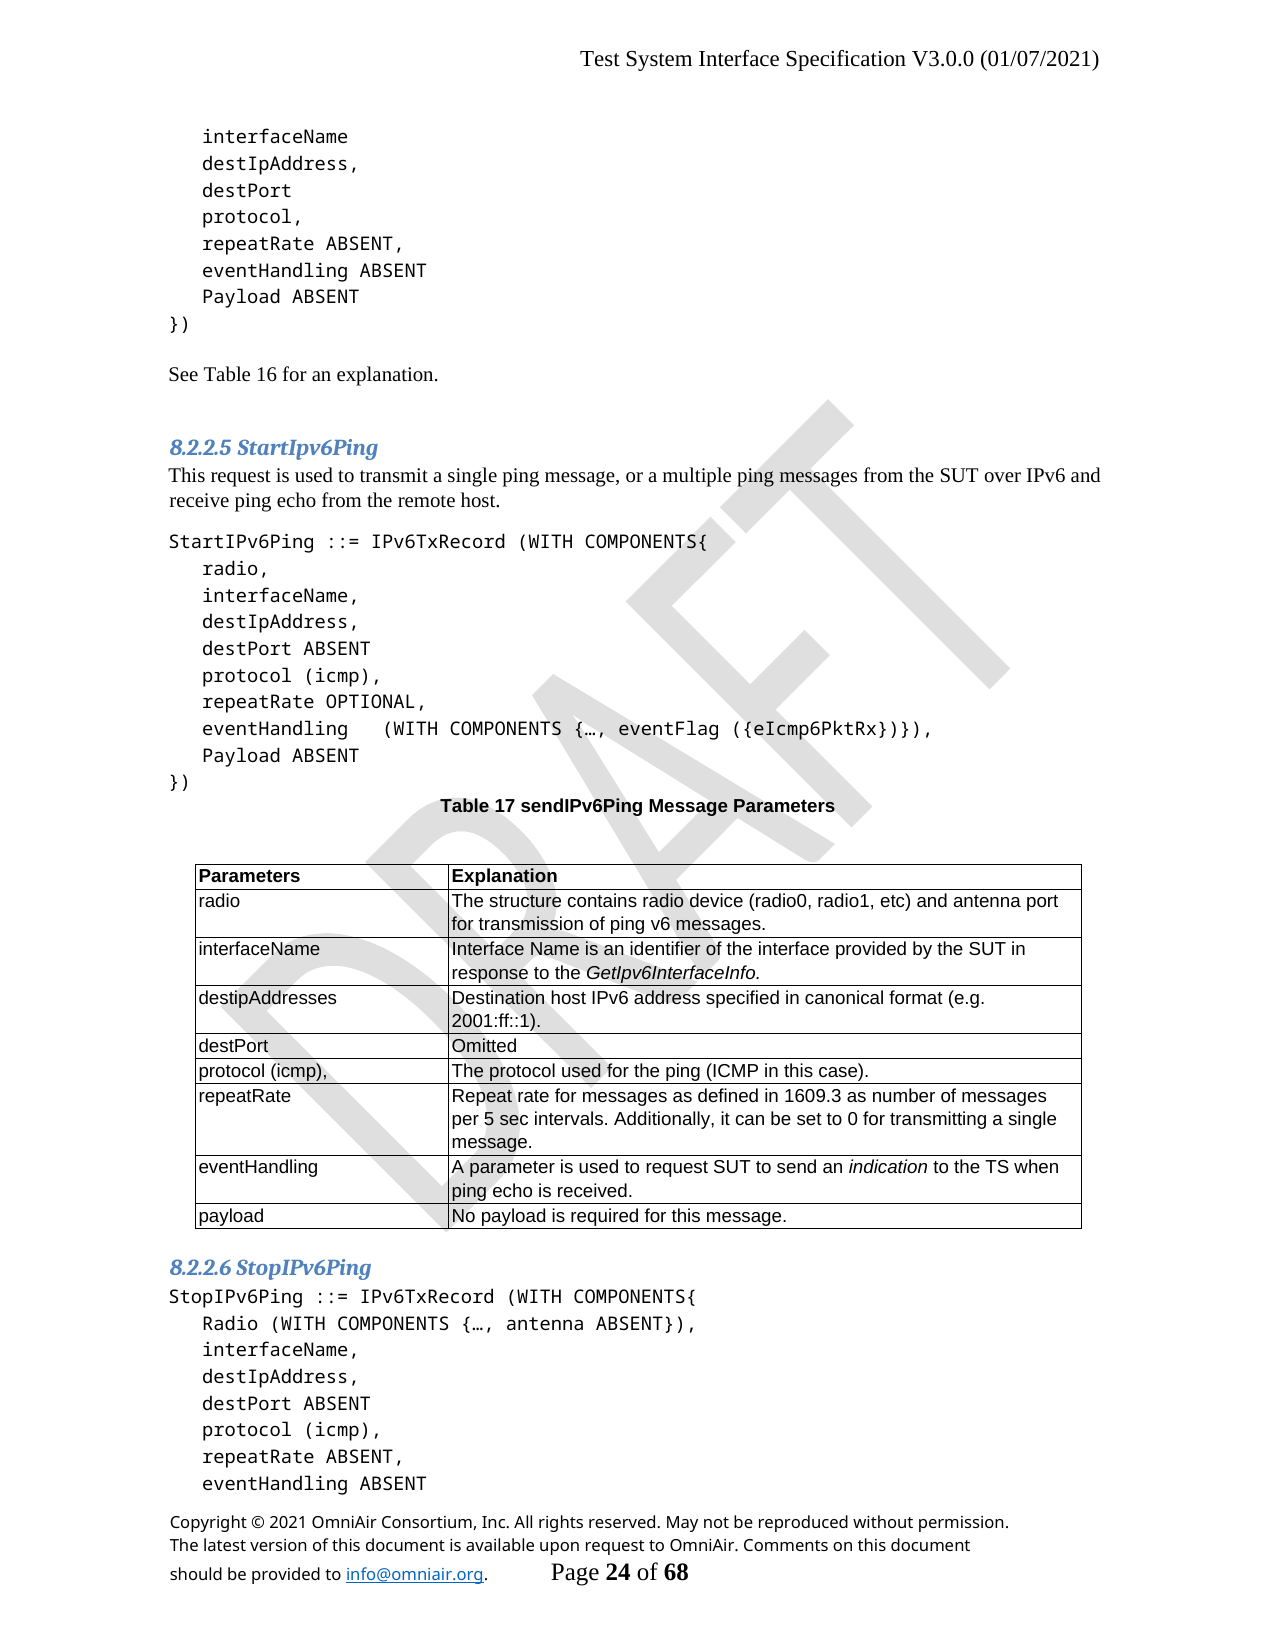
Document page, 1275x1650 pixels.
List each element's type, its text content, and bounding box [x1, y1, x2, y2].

table_cell destipAddresses [196, 986, 448, 1033]
text Table 17 sendIPv6Ping Message Parameters [170, 795, 1105, 817]
text Payload ABSENT [168, 283, 1105, 309]
text eventHandling ABSENT [168, 257, 1105, 282]
table_cell Repeat rate for messages as defined in 1609.3 as number of messages per 5 sec intervals. Additionally, it can be set to 0 for transmitting a single message. [449, 1084, 1081, 1154]
text destPort ABSENT [168, 635, 1105, 661]
table_header Explanation [449, 865, 1081, 888]
table_cell The structure contains radio device (radio0, radio1, etc) and antenna port for transmission of ping v6 messages. [449, 890, 1081, 937]
text }) [168, 769, 1105, 794]
text destIpAddress, [168, 150, 1105, 176]
table_cell A parameter is used to request SUT to send an indication to the TS when ping echo is received. [449, 1156, 1081, 1203]
table_cell radio [196, 890, 448, 937]
table_cell interfaceName [196, 938, 448, 985]
text interfaceName, [168, 1337, 1105, 1362]
text eventHandling (WITH COMPONENTS {…, eventFlag ({eIcmp6PktRx})}), [168, 715, 1105, 741]
text Payload ABSENT [168, 742, 1105, 767]
table_cell protocol (icmp), [196, 1059, 448, 1083]
text eventHandling ABSENT [168, 1470, 1105, 1495]
table_header Parameters [196, 865, 448, 888]
text destPort ABSENT [168, 1390, 1105, 1415]
text protocol (icmp), [168, 1417, 1105, 1442]
text repeatRate ABSENT, [168, 230, 1105, 256]
table_cell Destination host IPv6 address specified in canonical format (e.g. 2001:ff::1). [449, 986, 1081, 1033]
subtitle 8.2.2.5 StartIpv6Ping [169, 435, 1105, 461]
text destIpAddress, [168, 1363, 1105, 1389]
text repeatRate ABSENT, [168, 1443, 1105, 1469]
subtitle 8.2.2.6 StopIPv6Ping [169, 1255, 1105, 1281]
text interfaceName, [168, 582, 1105, 607]
table_cell No payload is required for this message. [449, 1204, 1081, 1228]
text See Table 16 for an explanation. [168, 362, 1105, 386]
text protocol, [168, 203, 1105, 229]
text Radio (WITH COMPONENTS {…, antenna ABSENT}), [168, 1310, 1105, 1335]
table_cell repeatRate [196, 1084, 448, 1154]
text repeatRate OPTIONAL, [168, 689, 1105, 714]
text This request is used to transmit a single ping message, or a multiple ping messages from the SUT over IPv6 and receive ping echo from the remote host. [168, 463, 1105, 512]
text StopIPv6Ping ::= IPv6TxRecord (WITH COMPONENTS{ [168, 1283, 1105, 1309]
table_cell payload [196, 1204, 448, 1228]
table_cell destPort [196, 1034, 448, 1058]
text radio, [168, 555, 1105, 581]
table_cell The protocol used for the ping (ICMP in this case). [449, 1059, 1081, 1083]
text StartIPv6Ping ::= IPv6TxRecord (WITH COMPONENTS{ [168, 529, 1105, 554]
text interfaceName [168, 123, 1105, 149]
text protocol (icmp), [168, 662, 1105, 687]
text destIpAddress, [168, 609, 1105, 634]
table_cell Omitted [449, 1034, 1081, 1058]
text destPort [168, 177, 1105, 202]
text }) [168, 310, 1105, 336]
table_cell Interface Name is an identifier of the interface provided by the SUT in response to the GetIpv6InterfaceInfo. [449, 938, 1081, 985]
table_cell eventHandling [196, 1156, 448, 1203]
